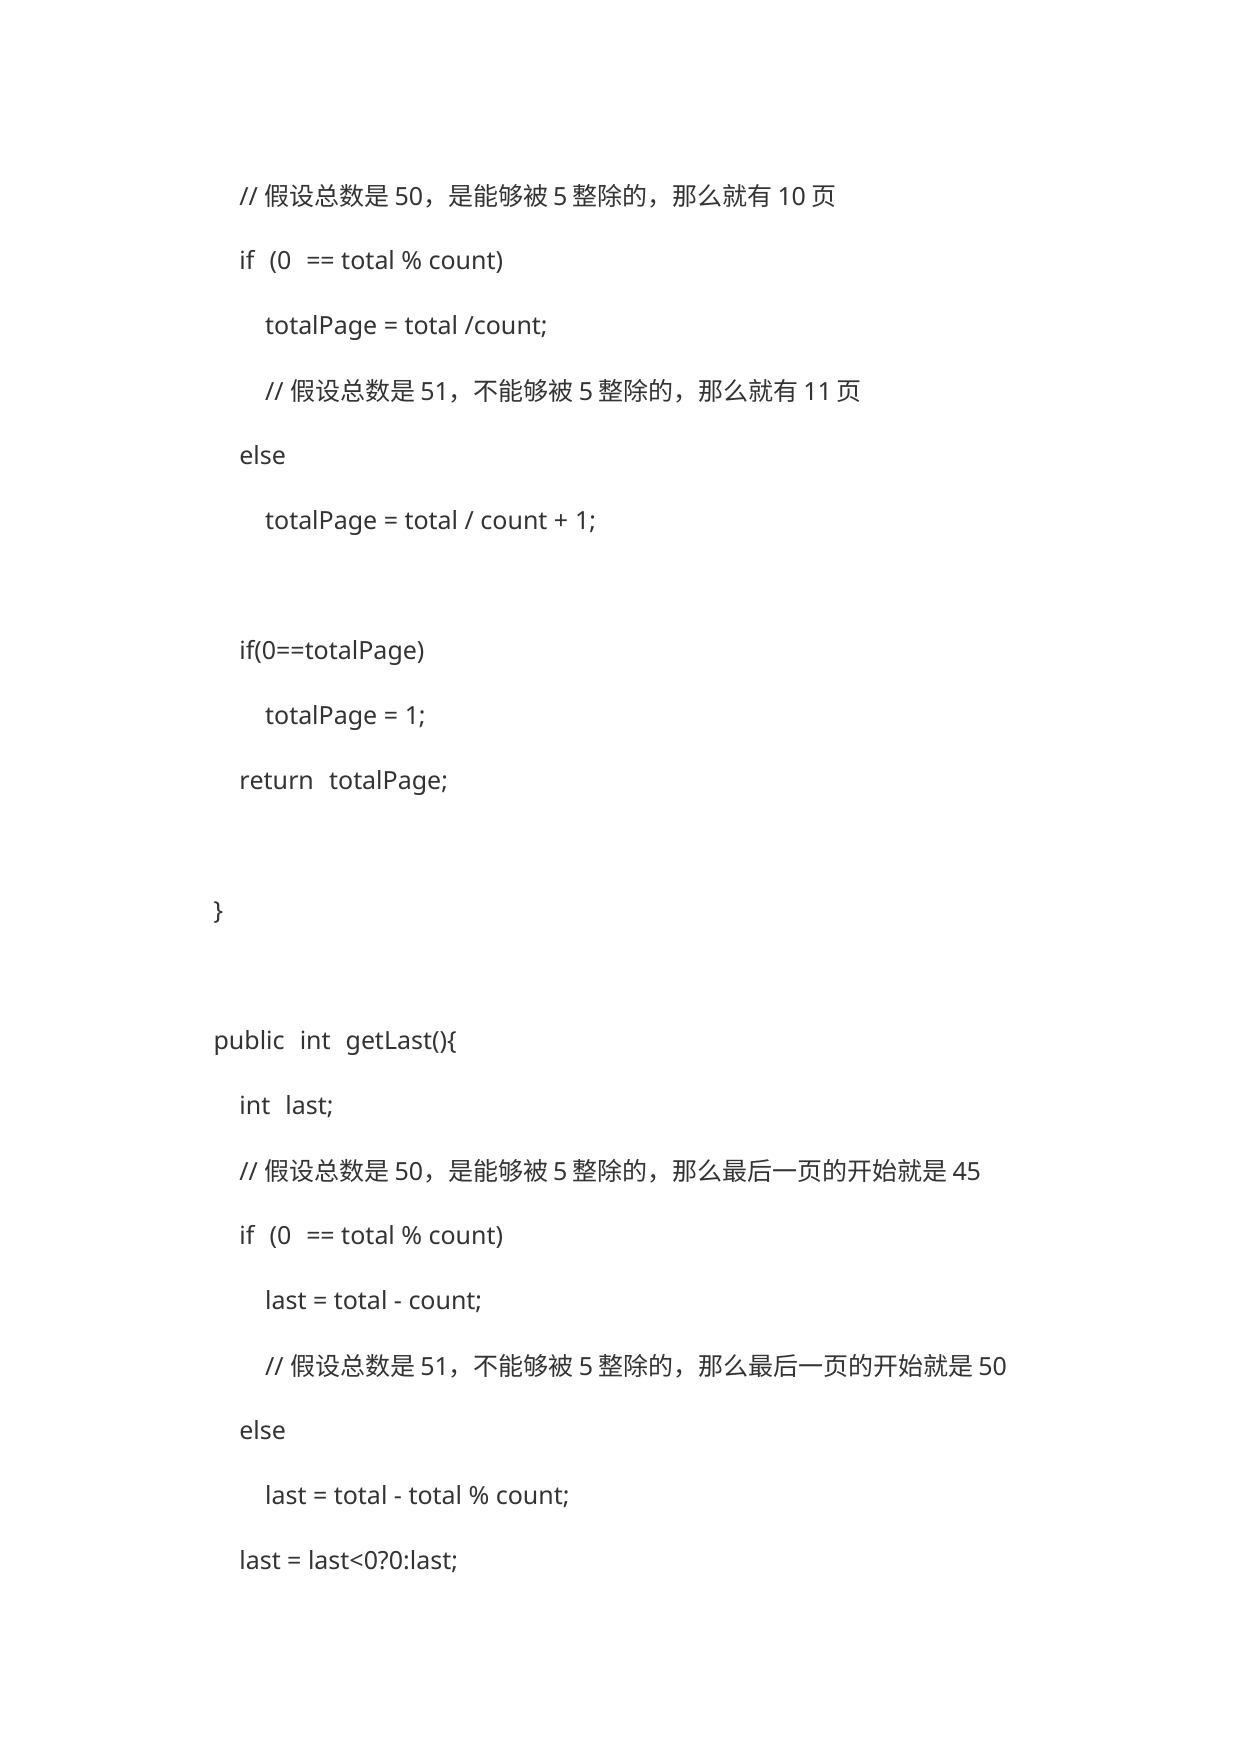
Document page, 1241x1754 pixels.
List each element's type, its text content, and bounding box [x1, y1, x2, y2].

text if (0 == total % count) [187, 1202, 1053, 1267]
text totalPage = total / count + 1; [187, 487, 1053, 552]
text // 假设总数是50，是能够被5整除的，那么最后一页的开始就是45 [187, 1137, 1053, 1202]
text } [187, 877, 1053, 942]
text last = last<0?0:last; [187, 1527, 1053, 1592]
text totalPage = 1; [187, 682, 1053, 747]
text if (0 == total % count) [187, 227, 1053, 292]
text int last; [187, 1072, 1053, 1137]
text else [187, 422, 1053, 487]
text last = total - total % count; [187, 1462, 1053, 1527]
text totalPage = total /count; [187, 292, 1053, 357]
text if(0==totalPage) [187, 617, 1053, 682]
text public int getLast(){ [187, 1007, 1053, 1072]
text // 假设总数是51，不能够被5整除的，那么最后一页的开始就是50 [187, 1332, 1053, 1397]
text // 假设总数是51，不能够被5整除的，那么就有11页 [187, 357, 1053, 422]
text else [187, 1397, 1053, 1462]
text last = total - count; [187, 1267, 1053, 1332]
text // 假设总数是50，是能够被5整除的，那么就有10页 [187, 162, 1053, 227]
text return totalPage; [187, 747, 1053, 812]
